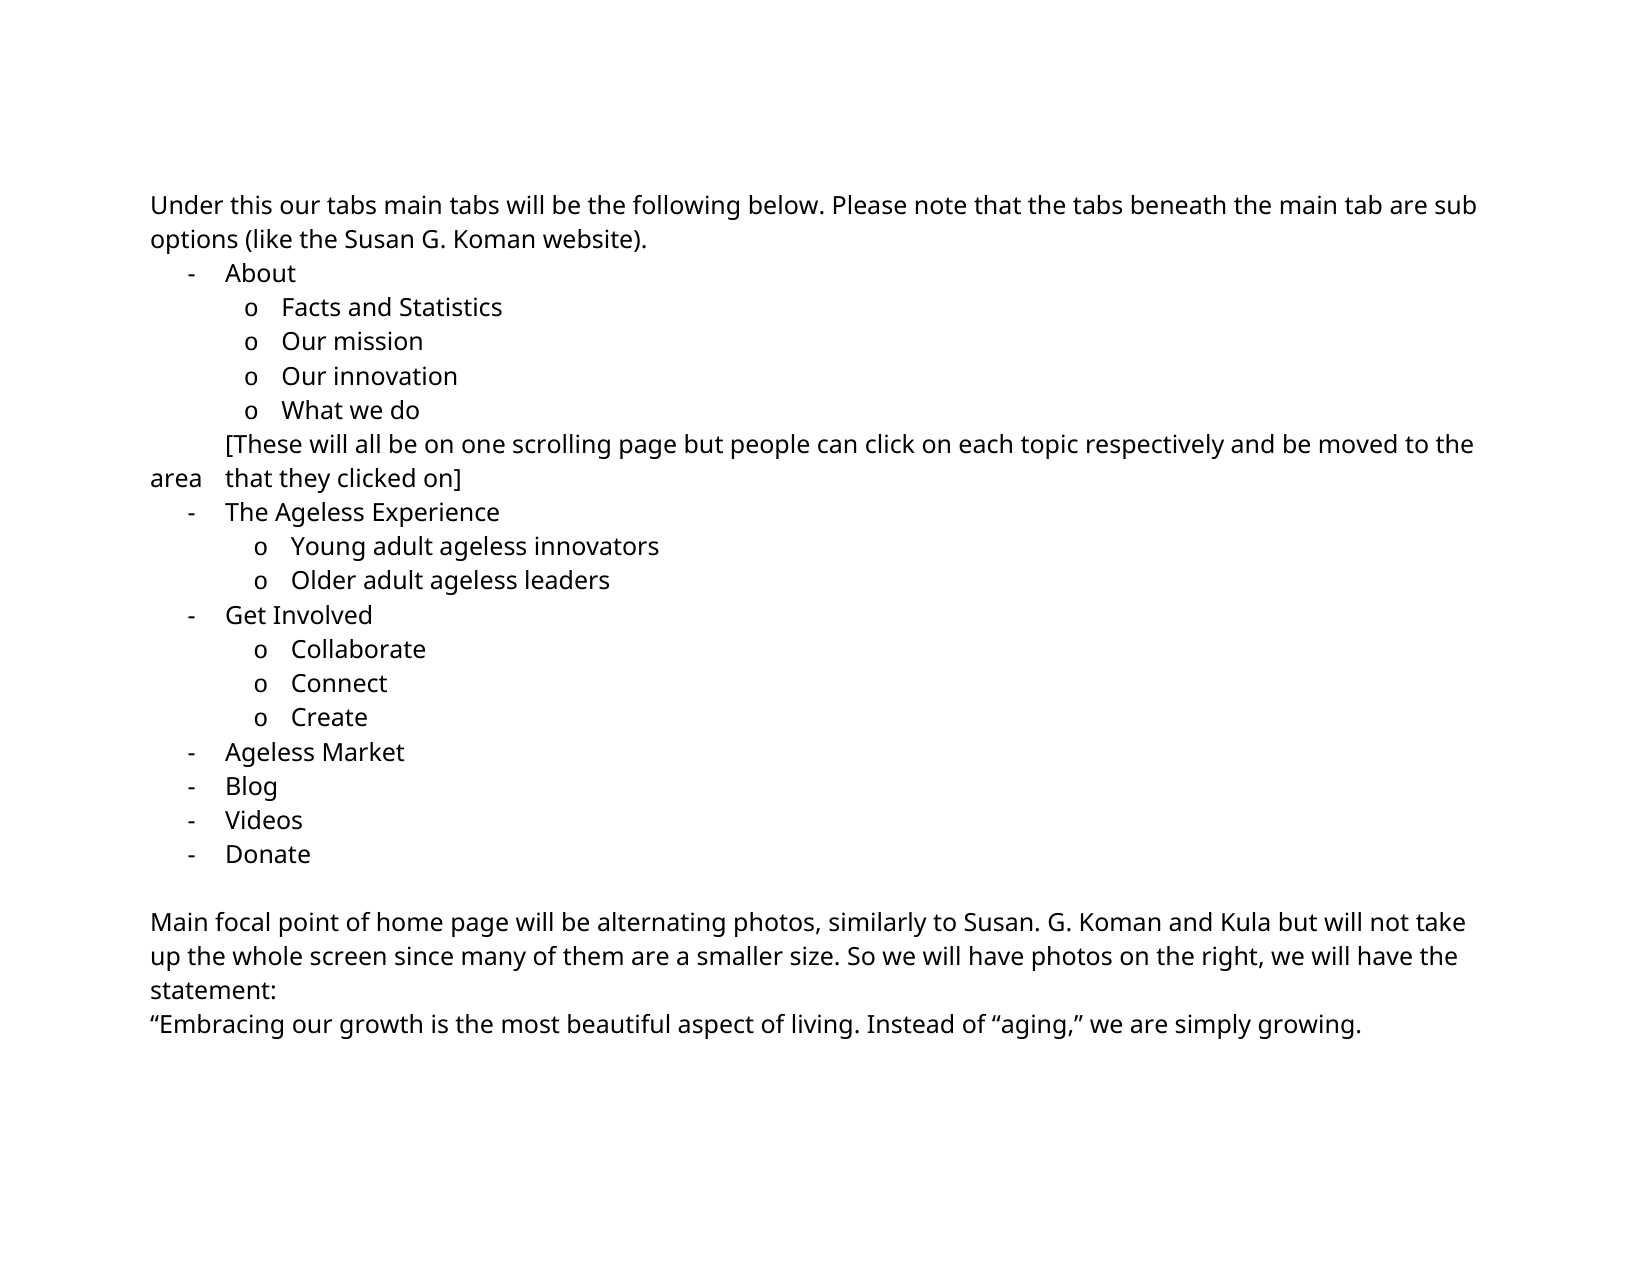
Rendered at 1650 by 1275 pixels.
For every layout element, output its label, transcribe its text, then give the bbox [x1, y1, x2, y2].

list Older adult ageless leaders [253, 563, 1500, 597]
list Our innovation [244, 358, 1500, 392]
list Create [253, 700, 1500, 734]
text Under this our tabs main tabs will be the following below. Please note that the tabs beneath the main tab are sub options (like the Susan G. Koman website). [150, 187, 1500, 256]
list Young adult ageless innovators [253, 529, 1500, 563]
list Connect [253, 666, 1500, 700]
list What we do [244, 392, 1500, 427]
list About [187, 256, 1500, 290]
list Videos [187, 802, 1500, 837]
text [These will all be on one scrolling page but people can click on each topic respectively and be moved to the area that they clicked on] [150, 427, 1500, 495]
list Get Involved [187, 597, 1500, 632]
text “Embracing our growth is the most beautiful aspect of living. Instead of “aging,” we are simply growing. [150, 1007, 1500, 1041]
list The Ageless Experience [187, 495, 1500, 529]
list Donate [187, 837, 1500, 871]
text Main focal point of home page will be alternating photos, similarly to Susan. G. Koman and Kula but will not take up the whole screen since many of them are a smaller size. So we will have photos on the right, we will have the statement: [150, 905, 1500, 1007]
list Our mission [244, 324, 1500, 358]
list Ageless Market [187, 734, 1500, 768]
list Facts and Statistics [244, 290, 1500, 324]
list Blog [187, 768, 1500, 802]
list Collaborate [253, 632, 1500, 666]
